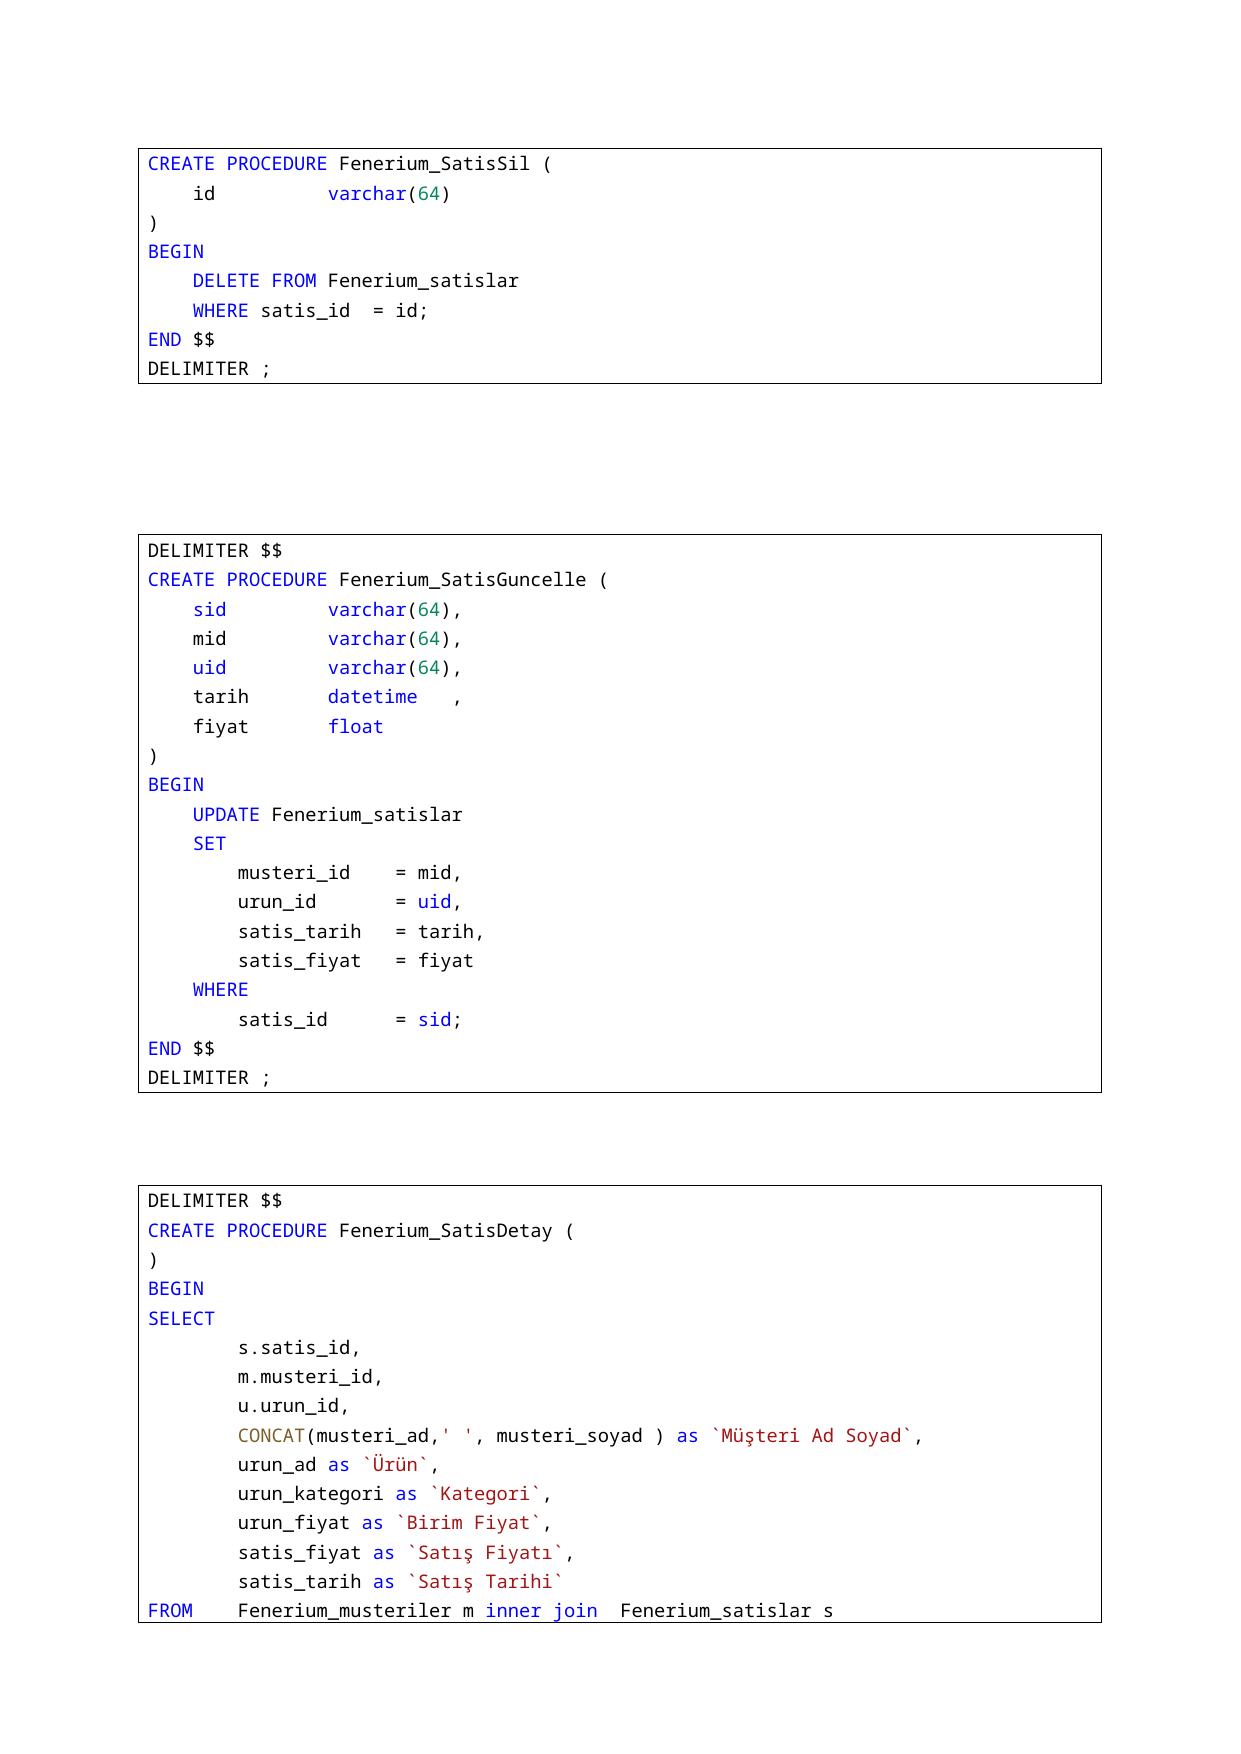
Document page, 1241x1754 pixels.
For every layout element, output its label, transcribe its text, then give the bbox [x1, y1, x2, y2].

text satis_tarih as `Satış Tarihi` [139, 1565, 1101, 1594]
text ) [139, 739, 1101, 768]
text id varchar(64) [139, 177, 1101, 206]
text CREATE PROCEDURE Fenerium_SatisGuncelle ( [139, 564, 1101, 592]
text END $$ [139, 1032, 1101, 1061]
text satis_fiyat = fiyat [139, 944, 1101, 973]
text tarih datetime , [139, 681, 1101, 709]
text uid varchar(64), [139, 651, 1101, 680]
text s.satis_id, [139, 1331, 1101, 1359]
text sid varchar(64), [139, 593, 1101, 622]
text urun_fiyat as `Birim Fiyat`, [139, 1507, 1101, 1535]
text satis_id = sid; [139, 1003, 1101, 1031]
text m.musteri_id, [139, 1360, 1101, 1389]
text END $$ [139, 323, 1101, 352]
text WHERE satis_id = id; [139, 294, 1101, 323]
text CREATE PROCEDURE Fenerium_SatisSil ( [139, 149, 1101, 176]
text SELECT [139, 1302, 1101, 1330]
text DELETE FROM Fenerium_satislar [139, 265, 1101, 293]
text UPDATE Fenerium_satislar [139, 798, 1101, 826]
text ) [139, 206, 1101, 235]
text urun_id = uid, [139, 886, 1101, 914]
text urun_ad as `Ürün`, [139, 1448, 1101, 1477]
text BEGIN [139, 1272, 1101, 1301]
text satis_fiyat as `Satış Fiyatı`, [139, 1536, 1101, 1564]
text ) [139, 1243, 1101, 1272]
text urun_kategori as `Kategori`, [139, 1477, 1101, 1506]
text BEGIN [139, 768, 1101, 797]
text musteri_id = mid, [139, 856, 1101, 885]
text mid varchar(64), [139, 622, 1101, 651]
text WHERE [139, 973, 1101, 1002]
text fiyat float [139, 710, 1101, 739]
text satis_tarih = tarih, [139, 915, 1101, 943]
text DELIMITER ; [139, 352, 1101, 383]
text CONCAT(musteri_ad,' ', musteri_soyad ) as `Müşteri Ad Soyad`, [139, 1419, 1101, 1447]
text CREATE PROCEDURE Fenerium_SatisDetay ( [139, 1214, 1101, 1242]
text DELIMITER $$ [139, 1186, 1101, 1213]
text SET [139, 827, 1101, 856]
text u.urun_id, [139, 1389, 1101, 1418]
text DELIMITER $$ [139, 535, 1101, 563]
text DELIMITER ; [139, 1061, 1101, 1092]
text BEGIN [139, 235, 1101, 264]
text FROM Fenerium_musteriler m inner join Fenerium_satislar s [139, 1594, 1101, 1622]
